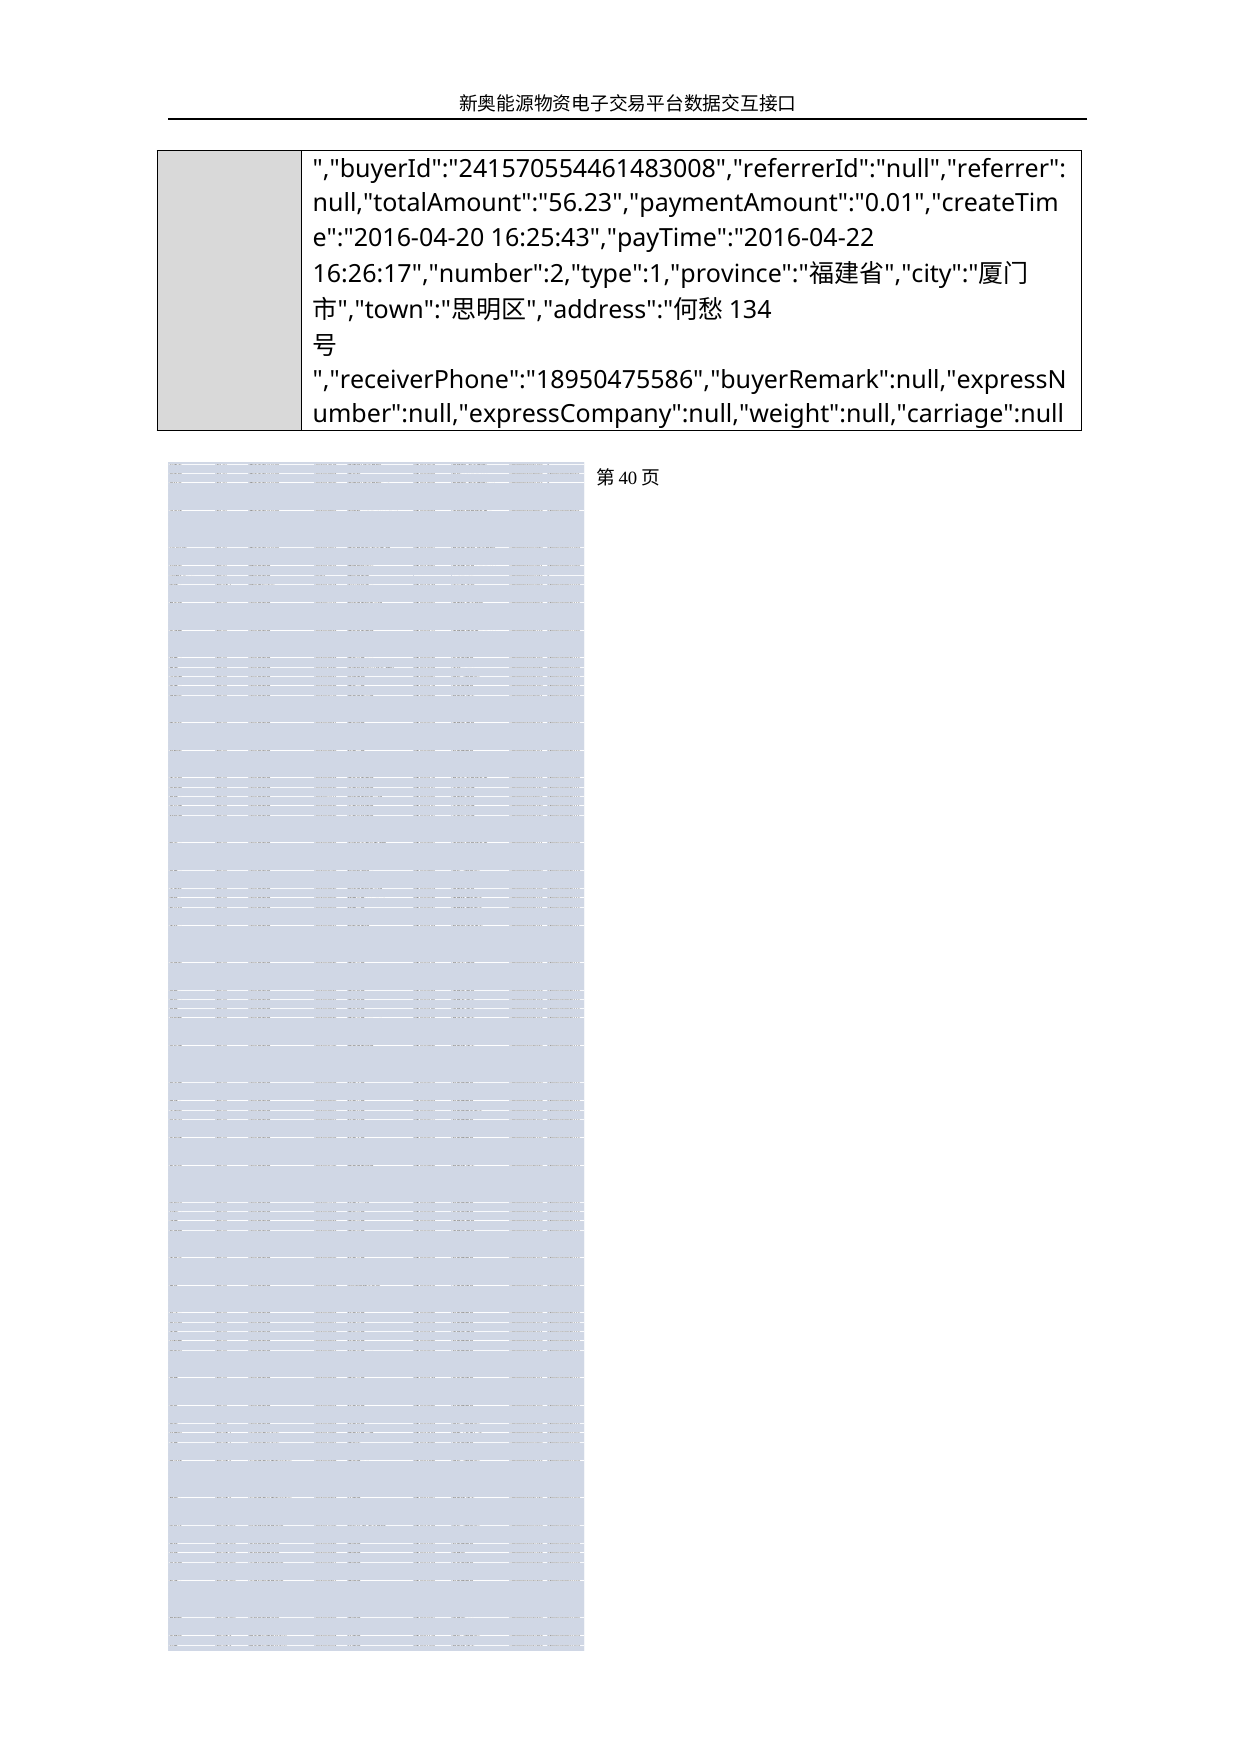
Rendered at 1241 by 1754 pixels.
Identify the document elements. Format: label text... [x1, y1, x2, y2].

table_cell 例子 [158, 151, 301, 430]
table_cell http://localhost:8089/shanguoyinyi/deal/indent/mobile/getOrderDetail.do?id=237068918100140032 {"id":"237068918100140032","name":"zte20160422022600660","tradeHeadStoreId":null,"subbranchId":"233210451701841920","storeName":"全聚德","buyerId":"241570554461483008","referrerId":"null","referrer":null,"totalAmount":"56.23","paymentAmount":"0.01","createTime":"2016-04-20 16:25:43","payTime":"2016-04-22 16:26:17","number":2,"type":1,"province":"福建省","city":"厦门市","town":"思明区","address":"何愁134号","receiverPhone":"18950475586","buyerRemark":null,"expressNumber":null,"expressCompany":null,"weight":null,"carriage":null,"shipper":null,"shipTime":null,"receiver":"demo","status":10,"payType":2,"payAccount":"2088802344495810","needInvoice":true,"invoiceName":null,"invoiceContent":null,"remark":"游客 于 2016-04-22 02:27:04 将订单状态置为 '待发货'<br/>","finishTime":"2016-04-02 16:28:41","indentList":[{"id":"238373809515216877","indentId":"237068918100140032","tradeGoodSkuId":"244158364955500544","number":1,"finalAmount":"109.00","tradeGoodName":"衣服","tradeGoodImgUrl":"http://7xk1l7.dl1.z0.glb.clouddn.com/1461721204604b2bc14f.png","tradeGoodAmount":"199.00","tradeGoodType":"2-3,550ML-600ML"}],"typeName":"正常交易","buyerName":"柳伟军","payTypeName":"支付宝支付","fullAddress":"福建省厦门市思明区何愁134号","needInvoiceText":"是","statusName":"已收货"} [302, 151, 1081, 430]
